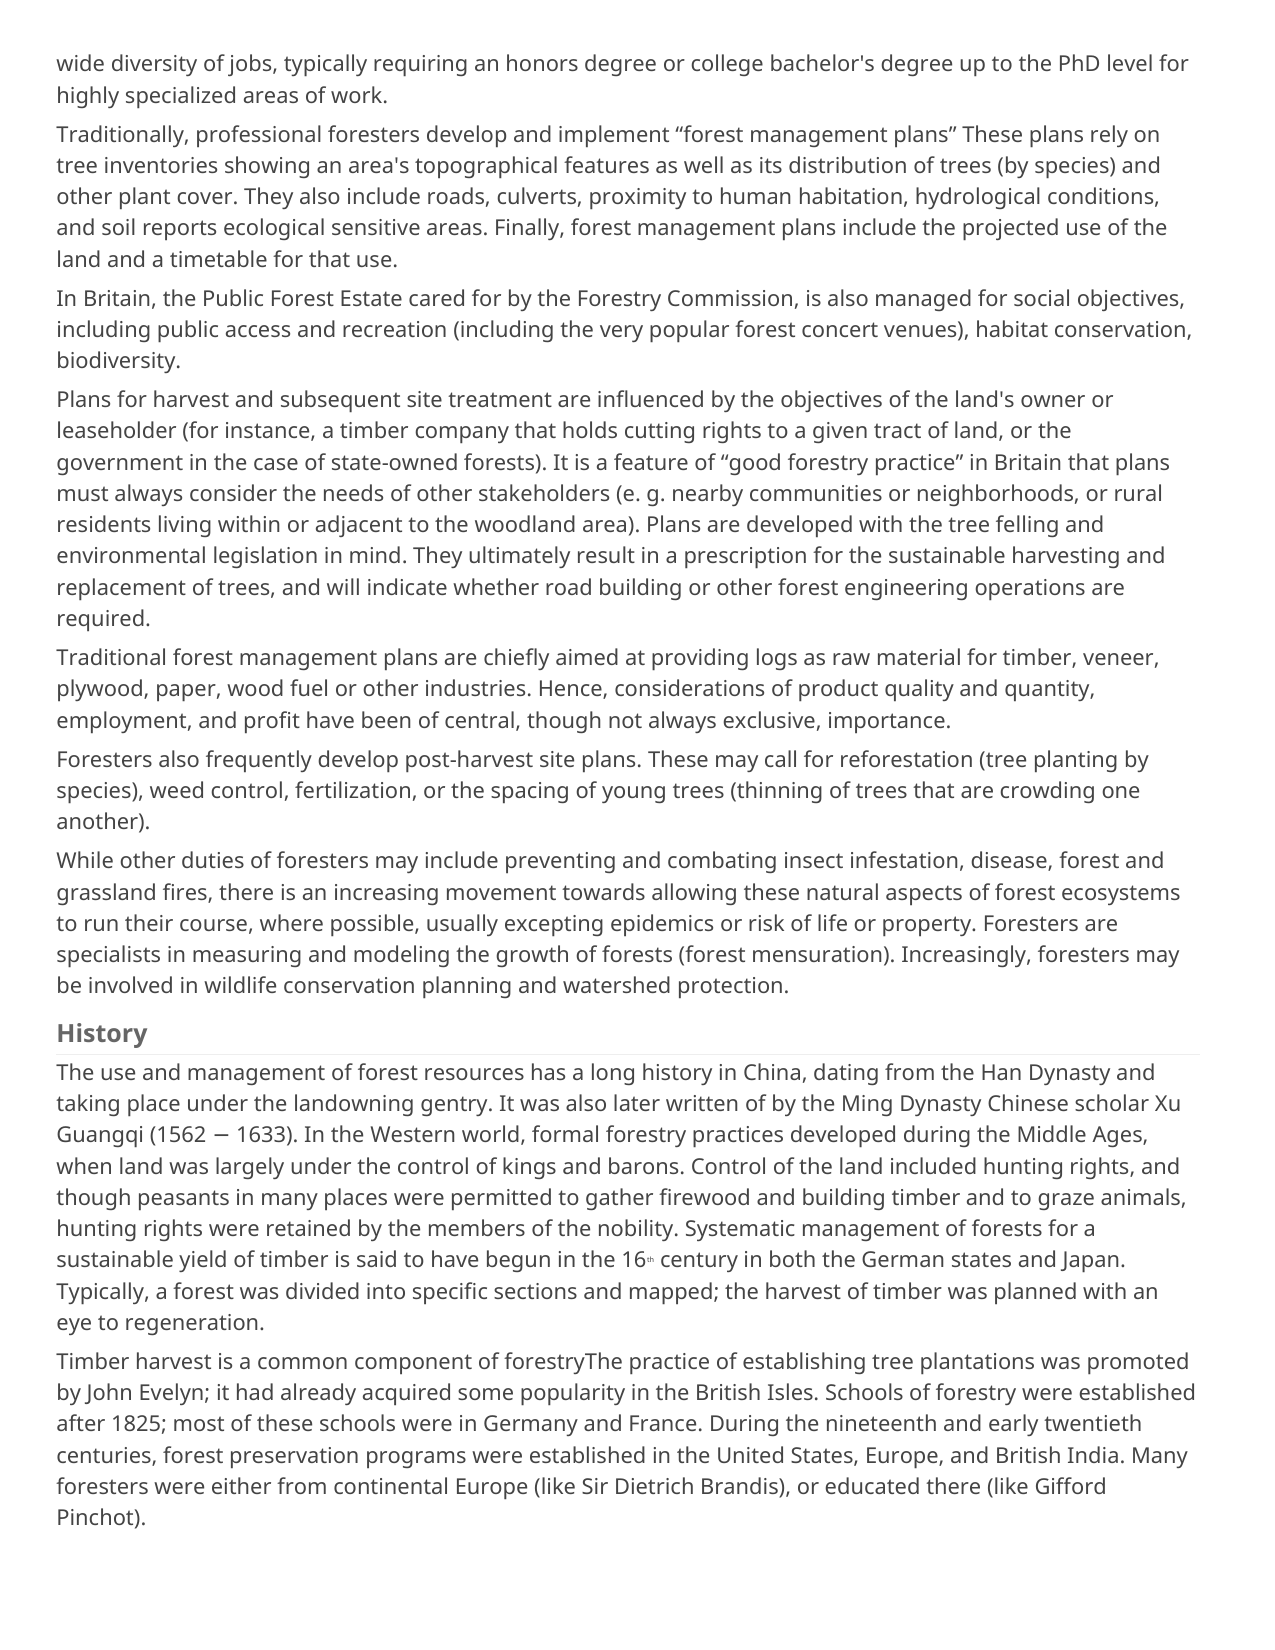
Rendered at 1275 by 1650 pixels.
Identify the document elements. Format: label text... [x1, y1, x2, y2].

text Timber harvest is a common component of forestryThe practice of establishing tree plantations was promoted by John Evelyn; it had already acquired some popularity in the British Isles. Schools of forestry were established after 1825; most of these schools were in Germany and France. During the nineteenth and early twentieth centuries, forest preservation programs were established in the United States, Europe, and British India. Many foresters were either from continental Europe (like Sir Dietrich Brandis), or educated there (like Gifford Pinchot). [56, 1344, 1200, 1532]
subtitle History [56, 1016, 1200, 1054]
text While other duties of foresters may include preventing and combating insect infestation, disease, forest and grassland fires, there is an increasing movement towards allowing these natural aspects of forest ecosystems to run their course, where possible, usually excepting epidemics or risk of life or property. Foresters are specialists in measuring and modeling the growth of forests (forest mensuration). Increasingly, foresters may be involved in wildlife conservation planning and watershed protection. [56, 844, 1200, 1000]
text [56, 47, 1200, 109]
text Traditionally, professional foresters develop and implement “forest management plans” These plans rely on tree inventories showing an area's topographical features as well as its distribution of trees (by species) and other plant cover. They also include roads, culverts, proximity to human habitation, hydrological conditions, and soil reports ecological sensitive areas. Finally, forest management plans include the projected use of the land and a timetable for that use. [56, 117, 1200, 273]
text In Britain, the Public Forest Estate cared for by the Forestry Commission, is also managed for social objectives, including public access and recreation (including the very popular forest concert venues), habitat conservation, biodiversity. [56, 281, 1200, 375]
text The use and management of forest resources has a long history in China, dating from the Han Dynasty and taking place under the landowning gentry. It was also later written of by the Ming Dynasty Chinese scholar Xu Guangqi (1562 − 1633). In the Western world, formal forestry practices developed during the Middle Ages, when land was largely under the control of kings and barons. Control of the land included hunting rights, and though peasants in many places were permitted to gather firewood and building timber and to graze animals, hunting rights were retained by the members of the nobility. Systematic management of forests for a sustainable yield of timber is said to have begun in the 16th century in both the German states and Japan. Typically, a forest was divided into specific sections and mapped; the harvest of timber was planned with an eye to regeneration. [56, 1055, 1200, 1337]
text Plans for harvest and subsequent site treatment are influenced by the objectives of the land's owner or leaseholder (for instance, a timber company that holds cutting rights to a given tract of land, or the government in the case of state-owned forests). It is a feature of “good forestry practice” in Britain that plans must always consider the needs of other stakeholders (e. g. nearby communities or neighborhoods, or rural residents living within or adjacent to the woodland area). Plans are developed with the tree felling and environmental legislation in mind. They ultimately result in a prescription for the sustainable harvesting and replacement of trees, and will indicate whether road building or other forest engineering operations are required. [56, 383, 1200, 633]
text Traditional forest management plans are chiefly aimed at providing logs as raw material for timber, veneer, plywood, paper, wood fuel or other industries. Hence, considerations of product quality and quantity, employment, and profit have been of central, though not always exclusive, importance. [56, 641, 1200, 734]
text Foresters also frequently develop post-harvest site plans. These may call for reforestation (tree planting by species), weed control, fertilization, or the spacing of young trees (thinning of trees that are crowding one another). [56, 742, 1200, 836]
